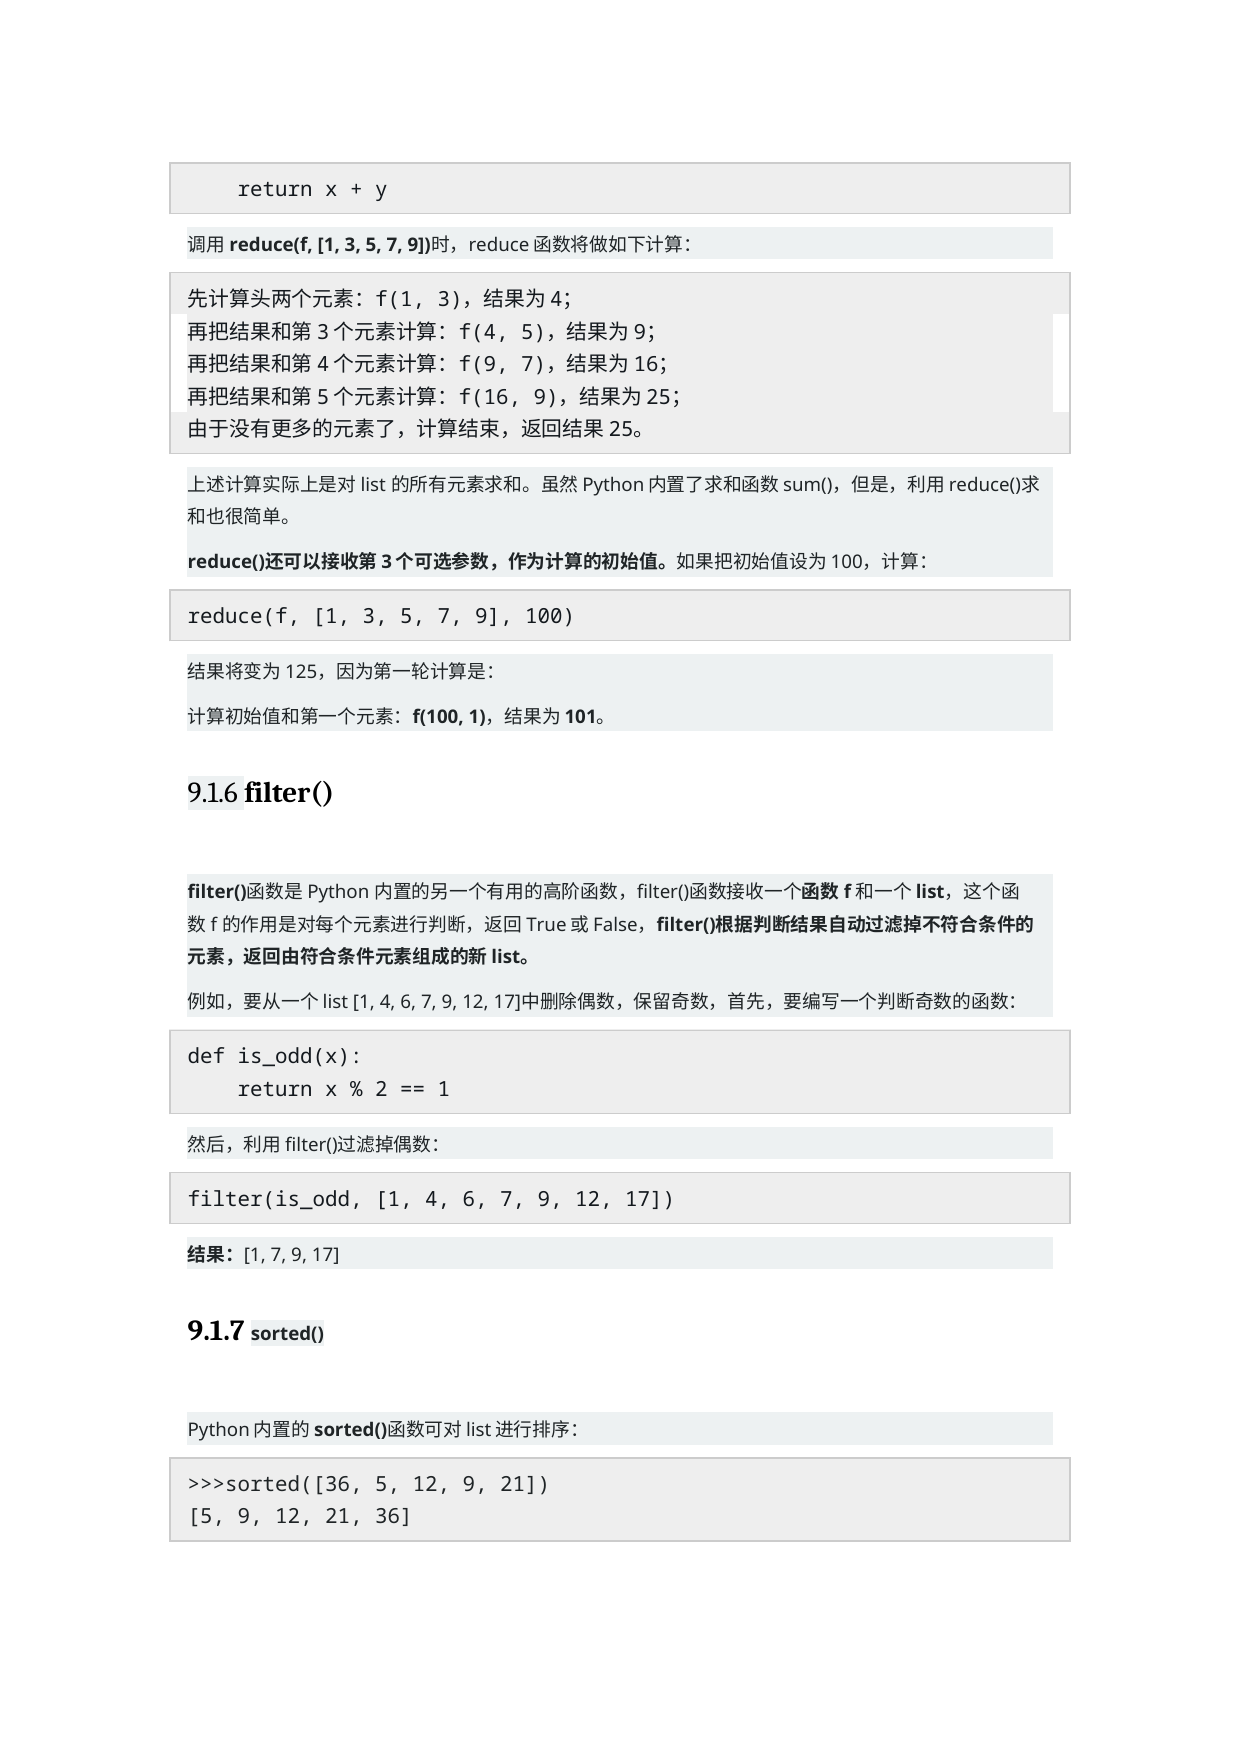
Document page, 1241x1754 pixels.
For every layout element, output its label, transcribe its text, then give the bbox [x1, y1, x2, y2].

text Python内置的 sorted()函数可对list进行排序： [187, 1412, 1053, 1445]
subtitle 9.1.7 sorted() [187, 1298, 1053, 1363]
text 结果：[1, 7, 9, 17] [187, 1237, 1053, 1269]
text 再把结果和第5个元素计算：f(16, 9)，结果为25； [187, 379, 1053, 402]
text def is_odd(x): [171, 1031, 1069, 1062]
text return x % 2 == 1 [171, 1062, 1069, 1113]
text 由于没有更多的元素了，计算结束，返回结果25。 [171, 402, 1069, 453]
text 调用 reduce(f, [1, 3, 5, 7, 9])时，reduce函数将做如下计算： [187, 227, 1053, 259]
text filter()函数是 Python 内置的另一个有用的高阶函数，filter()函数接收一个函数 f 和一个list，这个函数 f 的作用是对每个元素进行判断，返回 True或 False，filter()根据判断结果自动过滤掉不符合条件的元素，返回由符合条件元素组成的新list。 [187, 874, 1053, 972]
text 然后，利用filter()过滤掉偶数： [187, 1127, 1053, 1159]
text 上述计算实际上是对 list 的所有元素求和。虽然Python内置了求和函数sum()，但是，利用reduce()求和也很简单。 [187, 467, 1053, 532]
text 再把结果和第4个元素计算：f(9, 7)，结果为16； [187, 347, 1053, 379]
text reduce()还可以接收第3个可选参数，作为计算的初始值。如果把初始值设为100，计算： [187, 544, 1053, 577]
text 结果将变为125，因为第一轮计算是： [187, 654, 1053, 686]
text >>>sorted([36, 5, 12, 9, 21]) [5, 9, 12, 21, 36] [171, 1459, 1069, 1540]
text 先计算头两个元素：f(1, 3)，结果为4； [171, 273, 1069, 314]
text 再把结果和第3个元素计算：f(4, 5)，结果为9； [187, 314, 1053, 347]
text 计算初始值和第一个元素：f(100, 1)，结果为101。 [187, 699, 1053, 731]
text return x + y [171, 164, 1069, 213]
text filter(is_odd, [1, 4, 6, 7, 9, 12, 17]) [171, 1173, 1069, 1223]
text reduce(f, [1, 3, 5, 7, 9], 100) [171, 591, 1069, 640]
subtitle 9.1.6 filter() [187, 761, 1053, 826]
text 例如，要从一个list [1, 4, 6, 7, 9, 12, 17]中删除偶数，保留奇数，首先，要编写一个判断奇数的函数： [187, 984, 1053, 1017]
